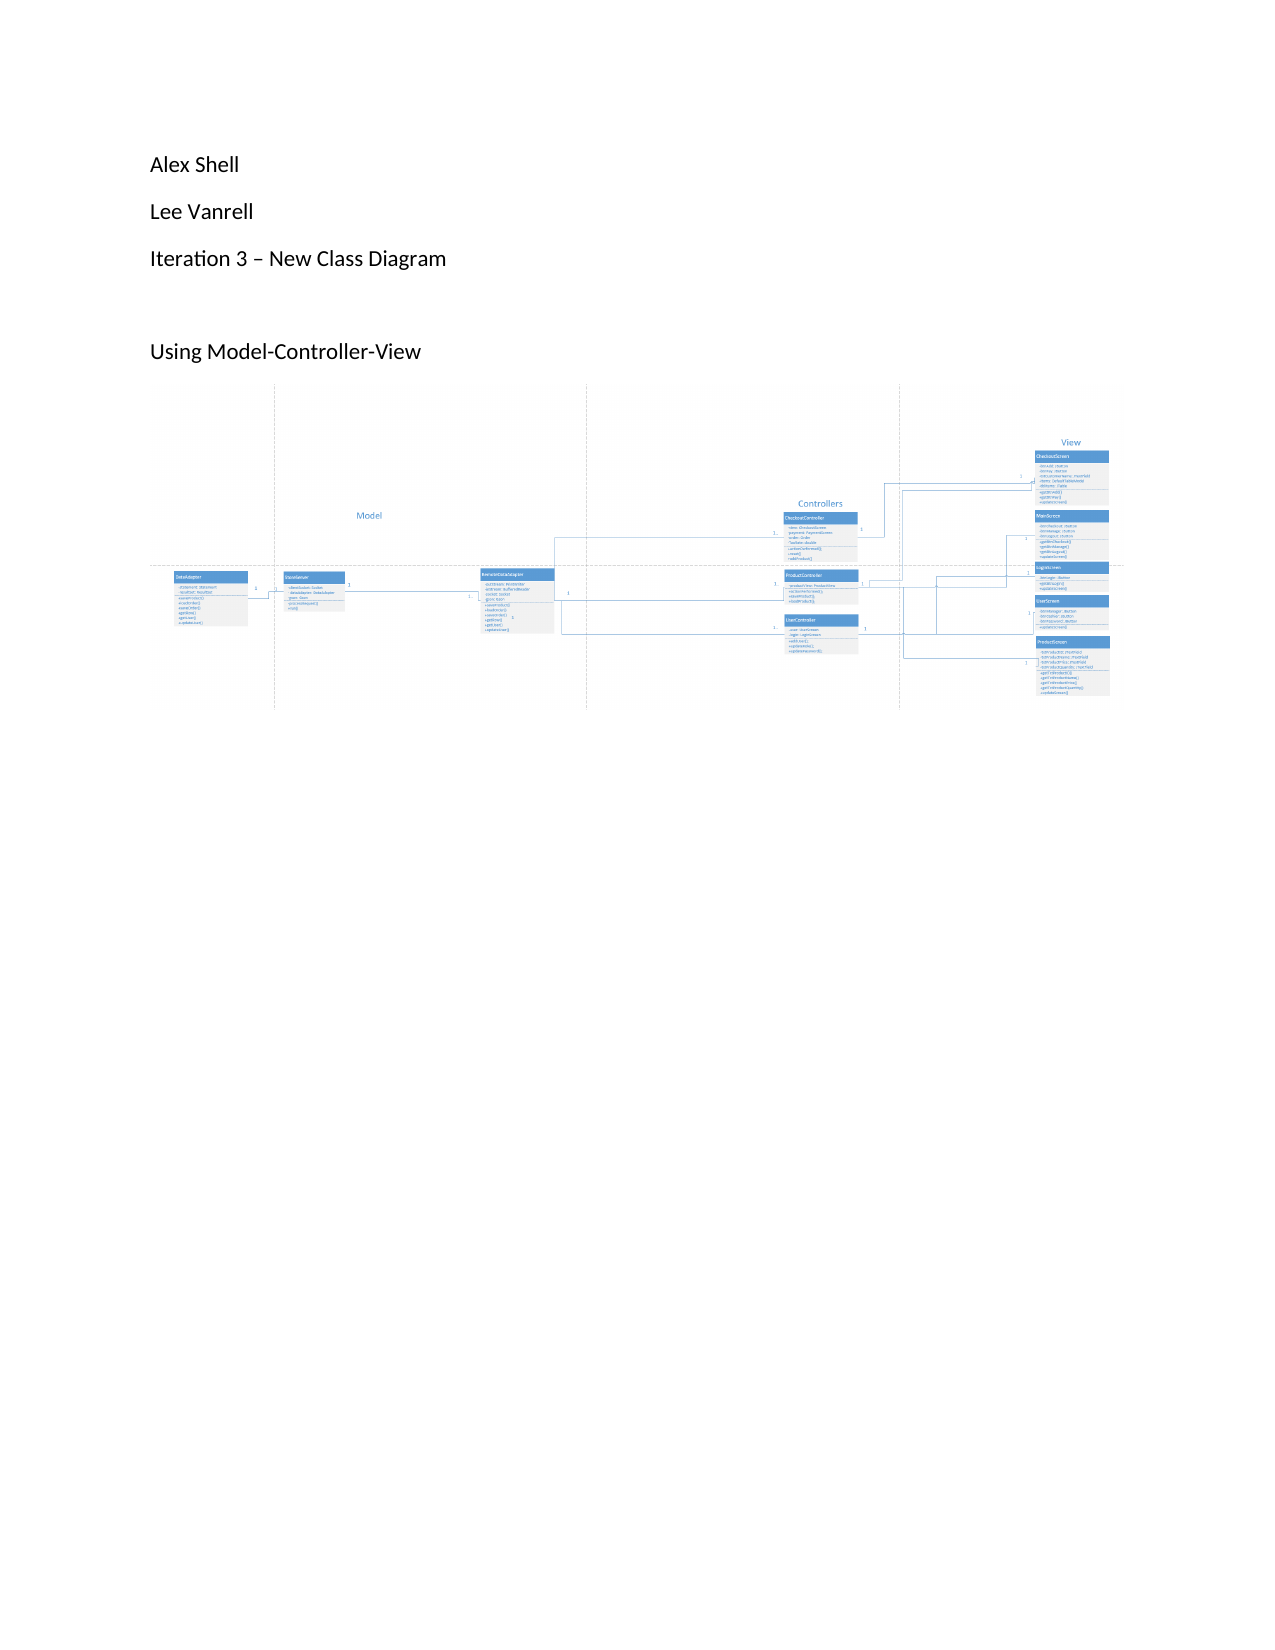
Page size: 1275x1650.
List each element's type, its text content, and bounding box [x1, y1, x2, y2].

text Alex Shell [150, 150, 1125, 178]
text Lee Vanrell [150, 197, 1125, 225]
picture [150, 384, 1124, 710]
text Using Model-Controller-View [150, 337, 1125, 366]
text Iteration 3 – New Class Diagram [150, 244, 1125, 272]
